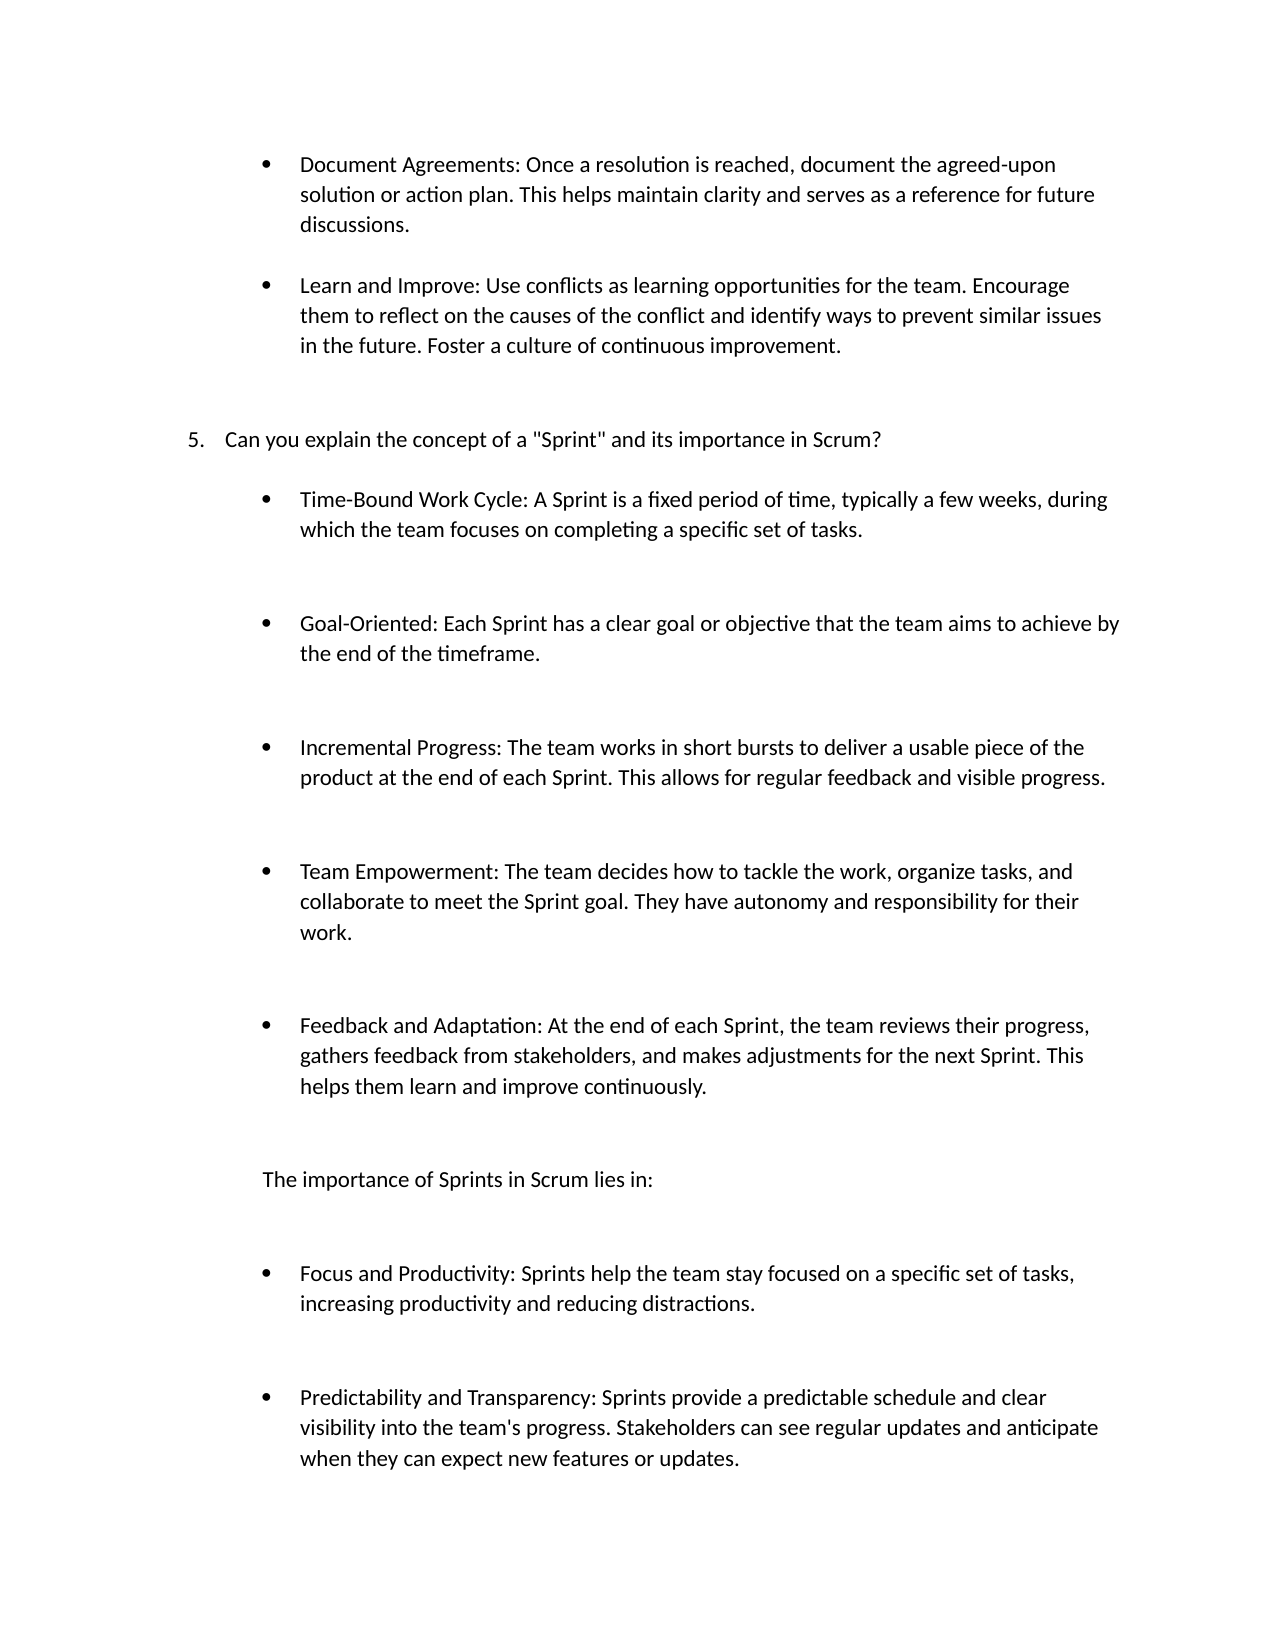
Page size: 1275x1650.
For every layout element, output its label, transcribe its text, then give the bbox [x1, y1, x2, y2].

list Team Empowerment: The team decides how to tackle the work, organize tasks, and collaborate to meet the Sprint goal. They have autonomy and responsibility for their work. [262, 857, 1125, 946]
list Predictability and Transparency: Sprints provide a predictable schedule and clear visibility into the team's progress. Stakeholders can see regular updates and anticipate when they can expect new features or updates. [262, 1383, 1125, 1472]
list Feedback and Adaptation: At the end of each Sprint, the team reviews their progress, gathers feedback from stakeholders, and makes adjustments for the next Sprint. This helps them learn and improve continuously. [262, 1011, 1125, 1100]
list Incremental Progress: The team works in short bursts to deliver a usable piece of the product at the end of each Sprint. This allows for regular feedback and visible progress. [262, 733, 1125, 792]
list Document Agreements: Once a resolution is reached, document the agreed-upon solution or action plan. This helps maintain clarity and serves as a reference for future discussions. [262, 150, 1125, 238]
text The importance of Sprints in Scrum lies in: [187, 1166, 1125, 1194]
list Focus and Productivity: Sprints help the team stay focused on a specific set of tasks, increasing productivity and reducing distractions. [262, 1259, 1125, 1318]
list Goal-Oriented: Each Sprint has a clear goal or objective that the team aims to achieve by the end of the timeframe. [262, 609, 1125, 668]
list Can you explain the concept of a "Sprint" and its importance in Scrum? [187, 425, 1125, 453]
list Time-Bound Work Cycle: A Sprint is a fixed period of time, typically a few weeks, during which the team focuses on completing a specific set of tasks. [262, 485, 1125, 544]
list Learn and Improve: Use conflicts as learning opportunities for the team. Encourage them to reflect on the causes of the conflict and identify ways to prevent similar issues in the future. Foster a culture of continuous improvement. [262, 271, 1125, 359]
